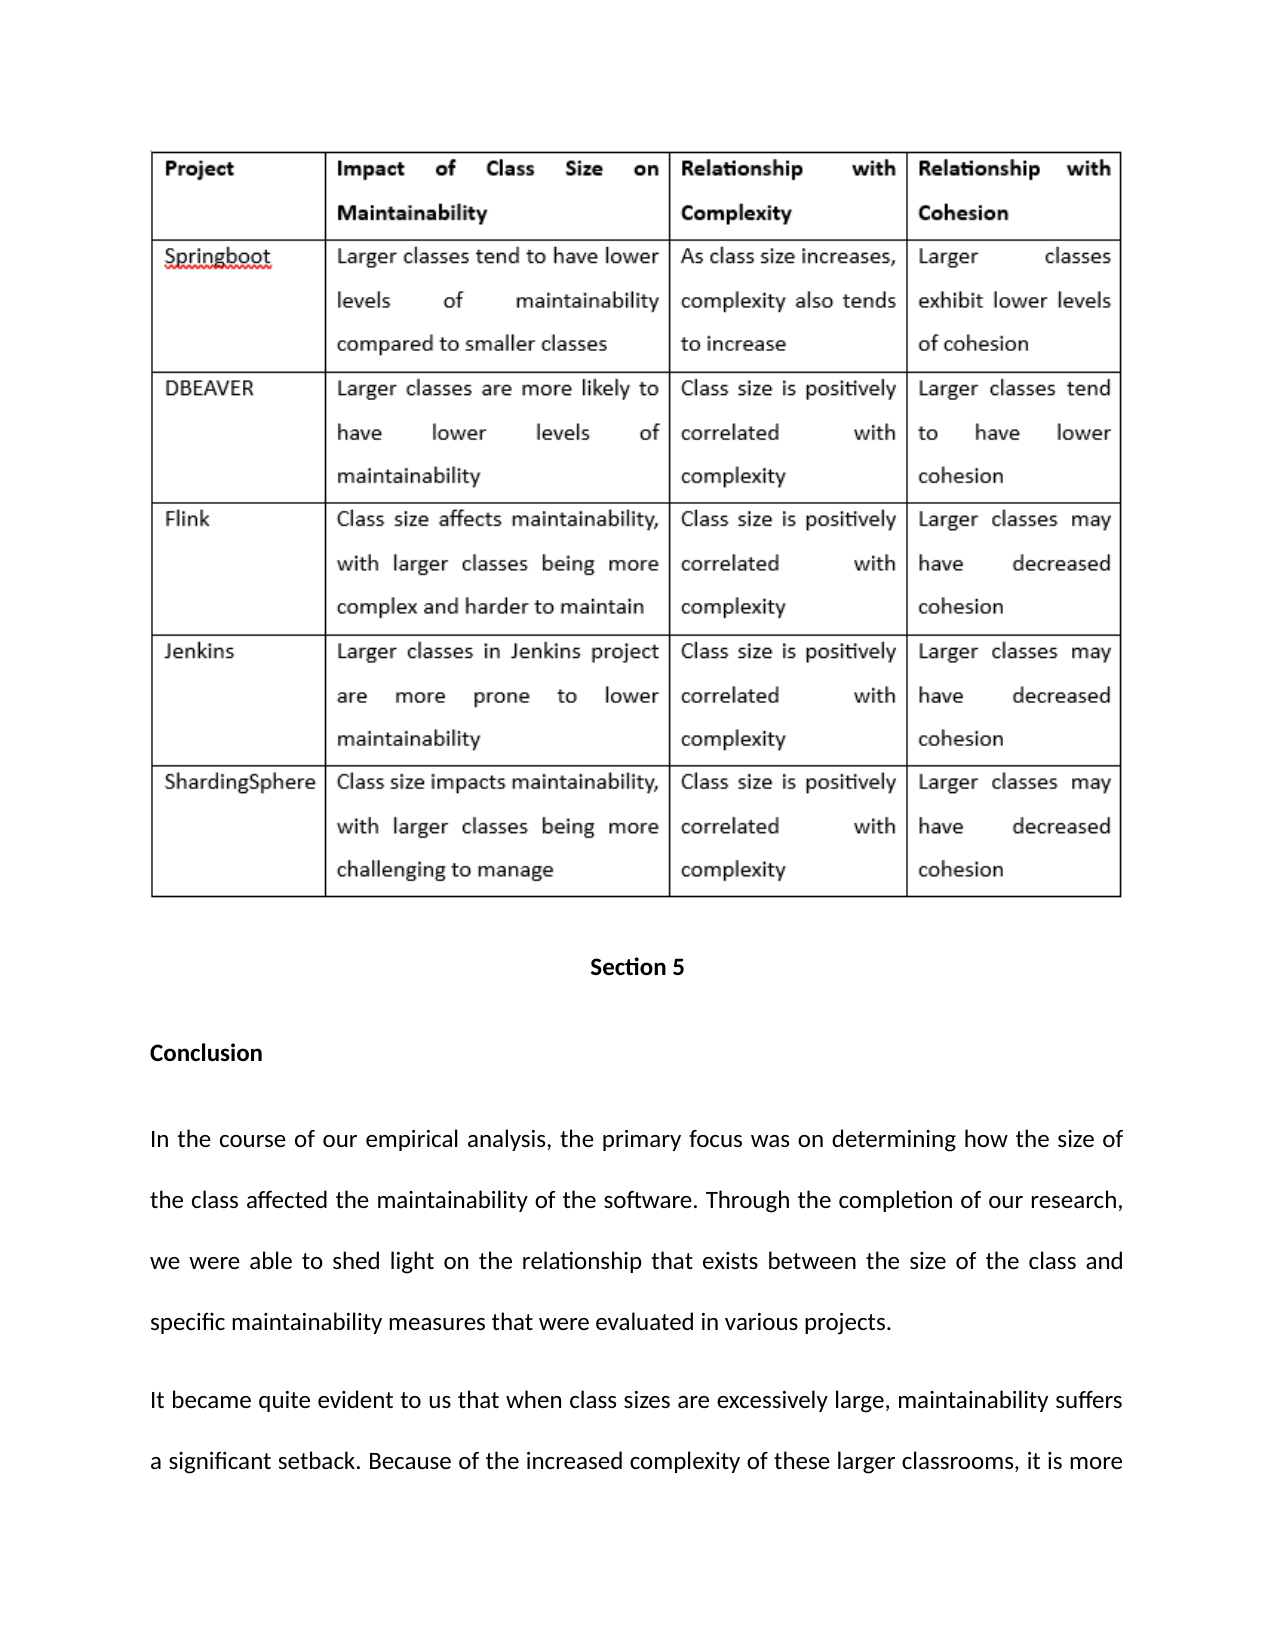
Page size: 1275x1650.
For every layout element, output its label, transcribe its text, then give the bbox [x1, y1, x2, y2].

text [150, 1384, 1125, 1476]
subtitle Conclusion [150, 1037, 1125, 1068]
picture [150, 150, 1125, 899]
text In the course of our empirical analysis, the primary focus was on determining how the size of the class affected the maintainability of the software. Through the completion of our research, we were able to shed light on the relationship that exists between the size of the class and specific maintainability measures that were evaluated in various projects. [150, 1123, 1125, 1337]
subtitle Section 5 [150, 951, 1125, 982]
